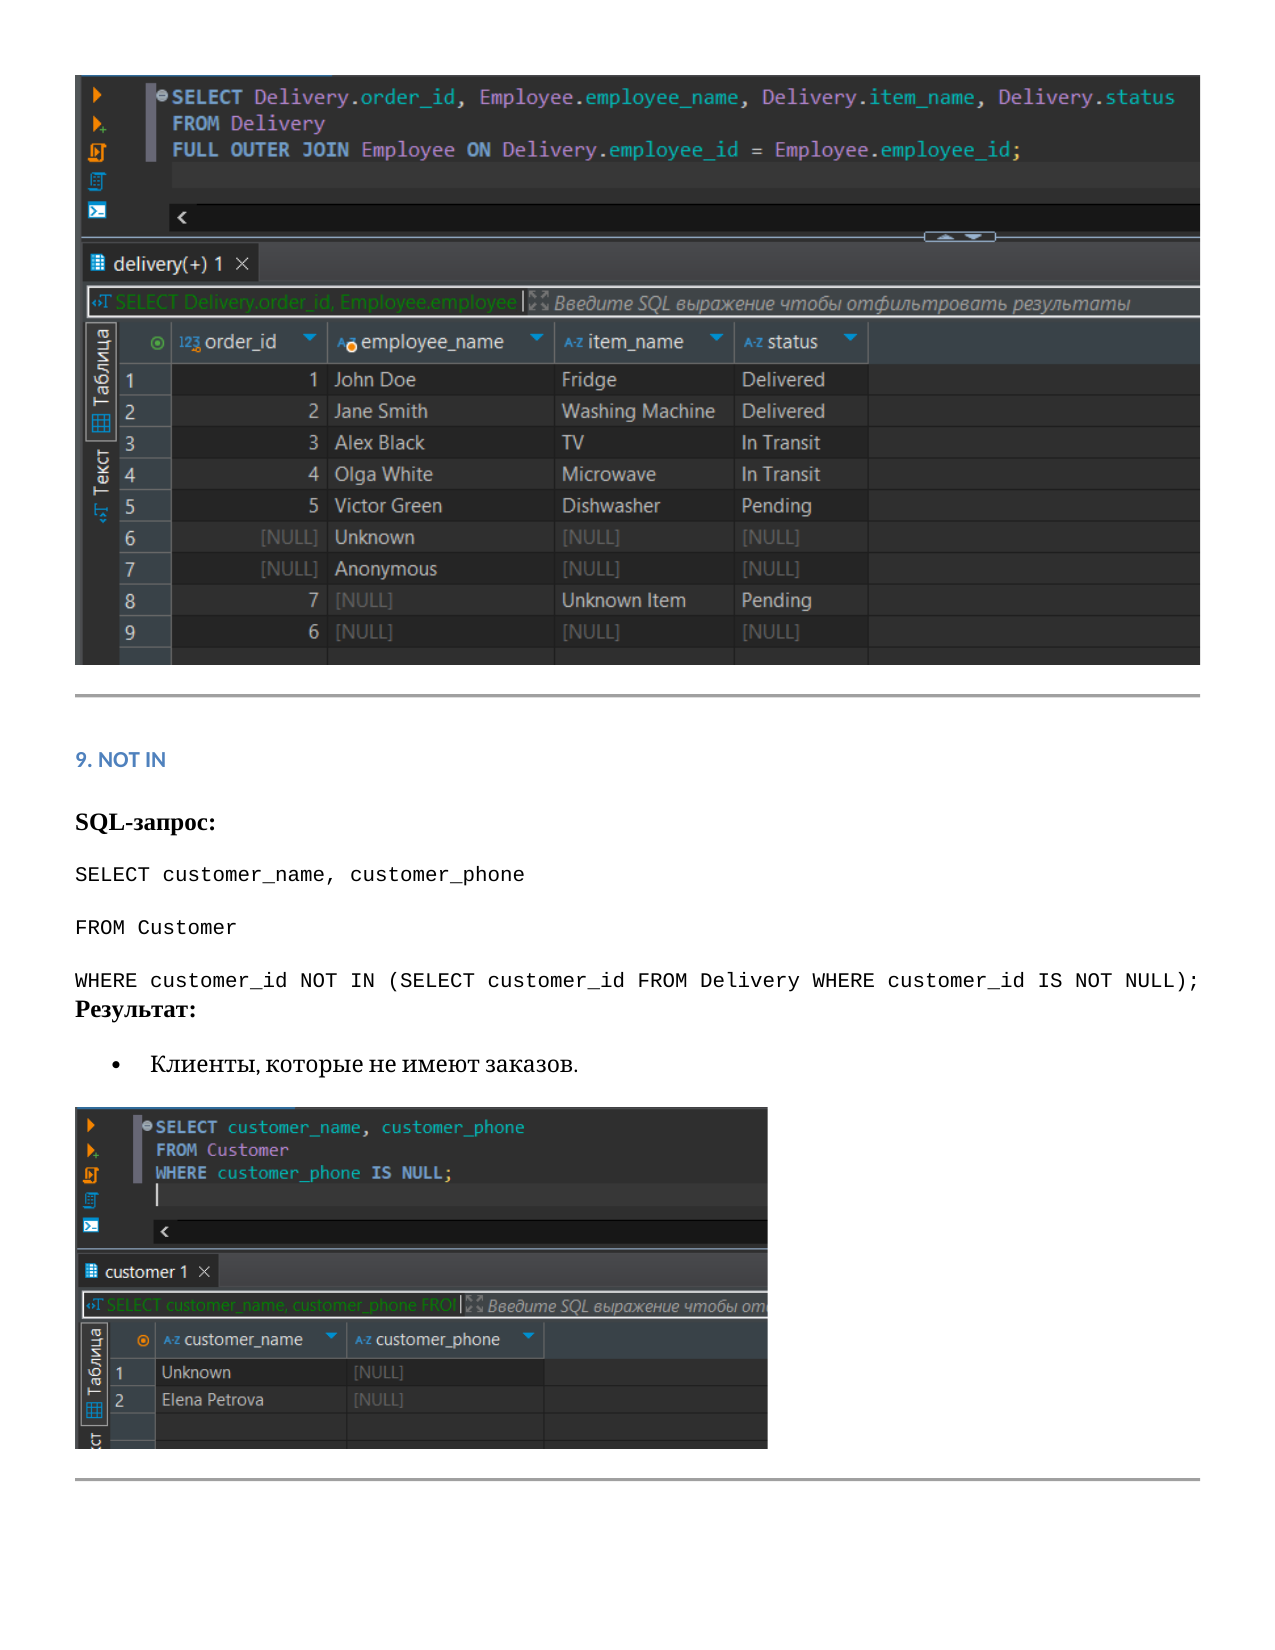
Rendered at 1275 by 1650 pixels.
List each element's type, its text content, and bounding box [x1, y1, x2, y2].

text WHERE customer_id NOT IN (SELECT customer_id FROM Delivery WHERE customer_id IS NOT NULL); Результат: [75, 970, 1200, 1022]
text FROM Customer [75, 917, 1200, 941]
picture [75, 75, 1200, 665]
text SQL-запрос: [75, 807, 1200, 835]
subtitle 9. NOT IN [75, 745, 1200, 773]
list Клиенты, которые не имеют заказов. [112, 1052, 1200, 1078]
text SELECT customer_name, customer_phone [75, 864, 1200, 888]
picture [75, 1107, 768, 1449]
